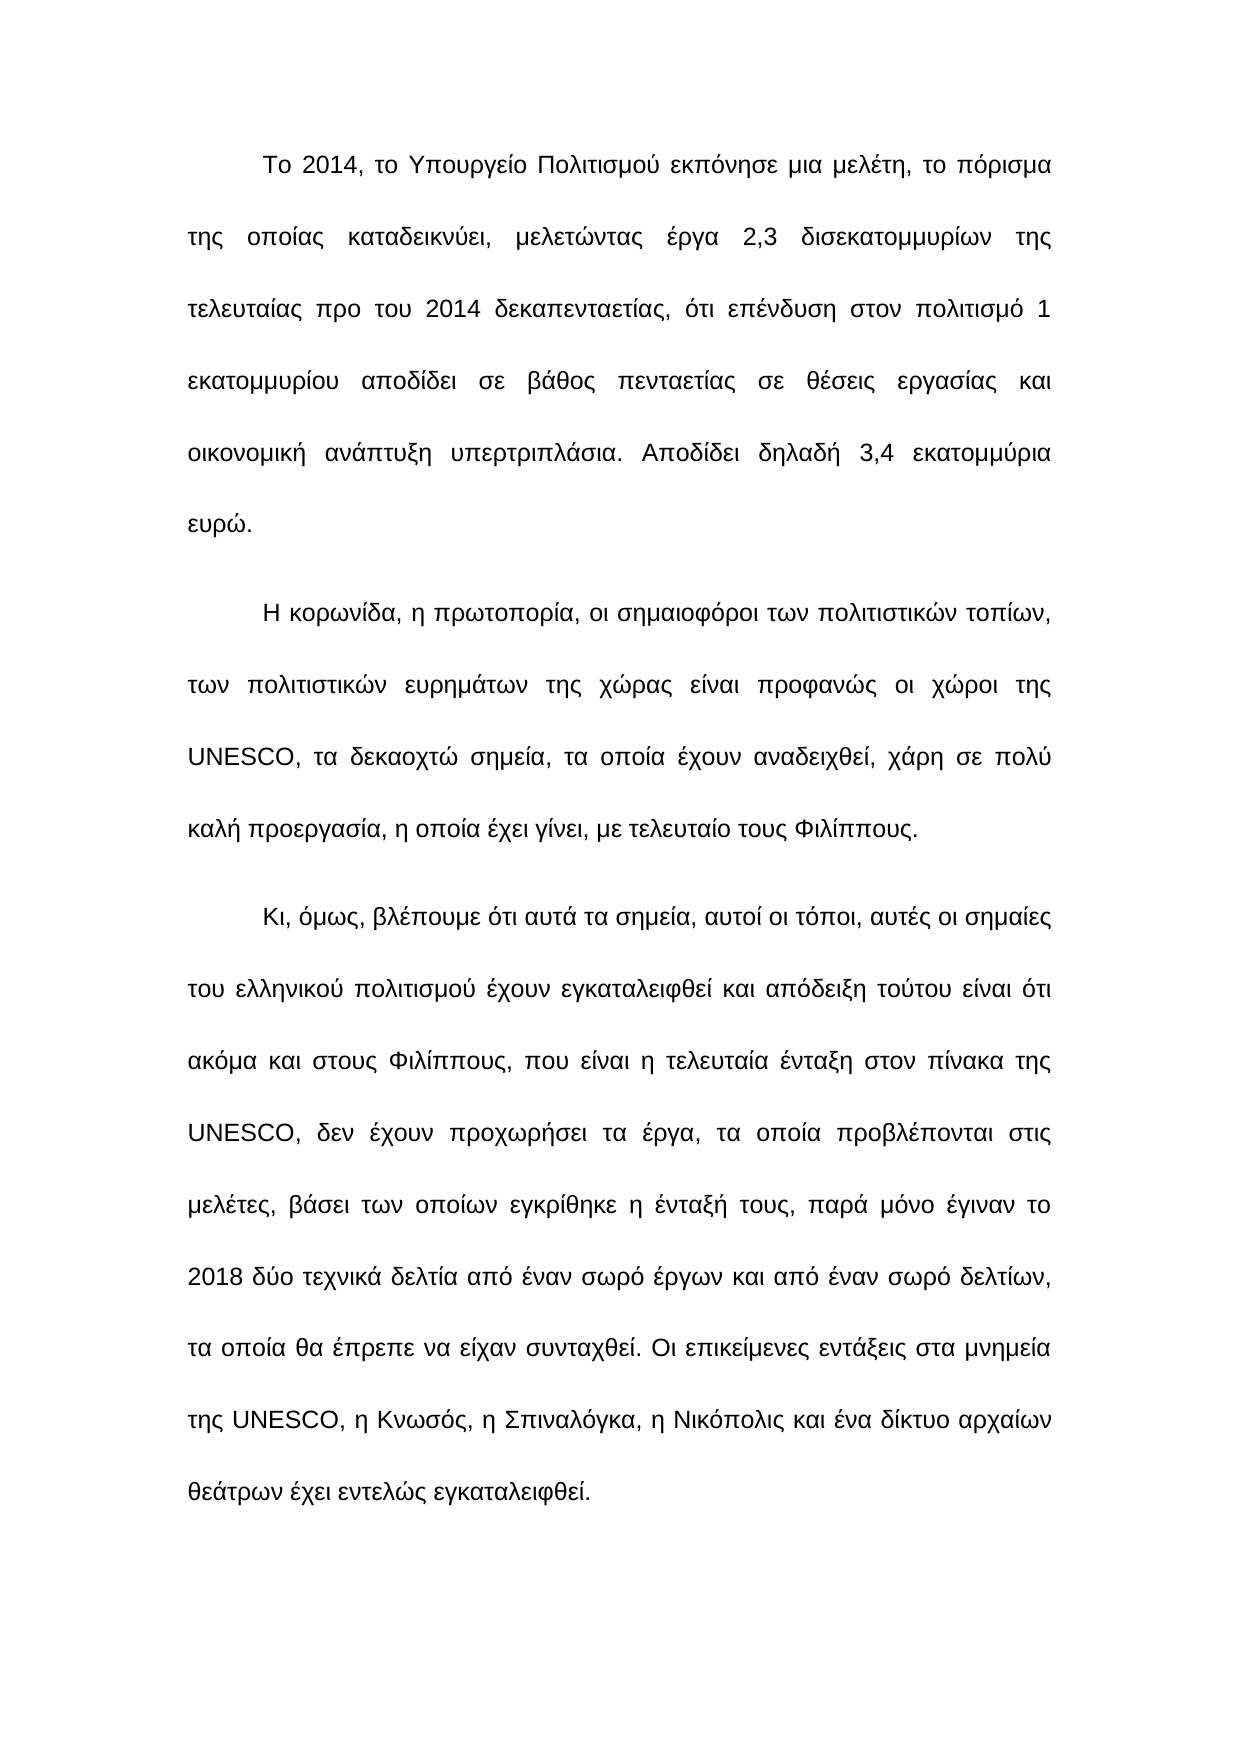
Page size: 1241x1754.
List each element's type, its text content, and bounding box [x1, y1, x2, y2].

text Η κορωνίδα, η πρωτοπορία, οι σημαιοφόροι των πολιτιστικών τοπίων, των πολιτιστικών ευρημάτων της χώρας είναι προφανώς οι χώροι της UNESCO, τα δεκαοχτώ σημεία, τα οποία έχουν αναδειχθεί, χάρη σε πολύ καλή προεργασία, η οποία έχει γίνει, με τελευταίο τους Φιλίππους. [187, 598, 1053, 842]
text Κι, όμως, βλέπουμε ότι αυτά τα σημεία, αυτοί οι τόποι, αυτές οι σημαίες του ελληνικού πολιτισμού έχουν εγκαταλειφθεί και απόδειξη τούτου είναι ότι ακόμα και στους Φιλίππους, που είναι η τελευταία ένταξη στον πίνακα της UNESCO, δεν έχουν προχωρήσει τα έργα, τα οποία προβλέπονται στις μελέτες, βάσει των οποίων εγκρίθηκε η ένταξή τους, παρά μόνο έγιναν το 2018 δύο τεχνικά δελτία από έναν σωρό έργων και από έναν σωρό δελτίων, τα οποία θα έπρεπε να είχαν συνταχθεί. Οι επικείμενες εντάξεις στα μνημεία της UNESCO, η Κνωσός, η Σπιναλόγκα, η Νικόπολις και ένα δίκτυο αρχαίων θεάτρων έχει εντελώς εγκαταλειφθεί. [187, 902, 1053, 1506]
text Το 2014, το Υπουργείο Πολιτισμού εκπόνησε μια μελέτη, το πόρισμα της οποίας καταδεικνύει, μελετώντας έργα 2,3 δισεκατομμυρίων της τελευταίας προ του 2014 δεκαπενταετίας, ότι επένδυση στον πολιτισμό 1 εκατομμυρίου αποδίδει σε βάθος πενταετίας σε θέσεις εργασίας και οικονομική ανάπτυξη υπερτριπλάσια. Αποδίδει δηλαδή 3,4 εκατομμύρια ευρώ. [187, 150, 1053, 538]
